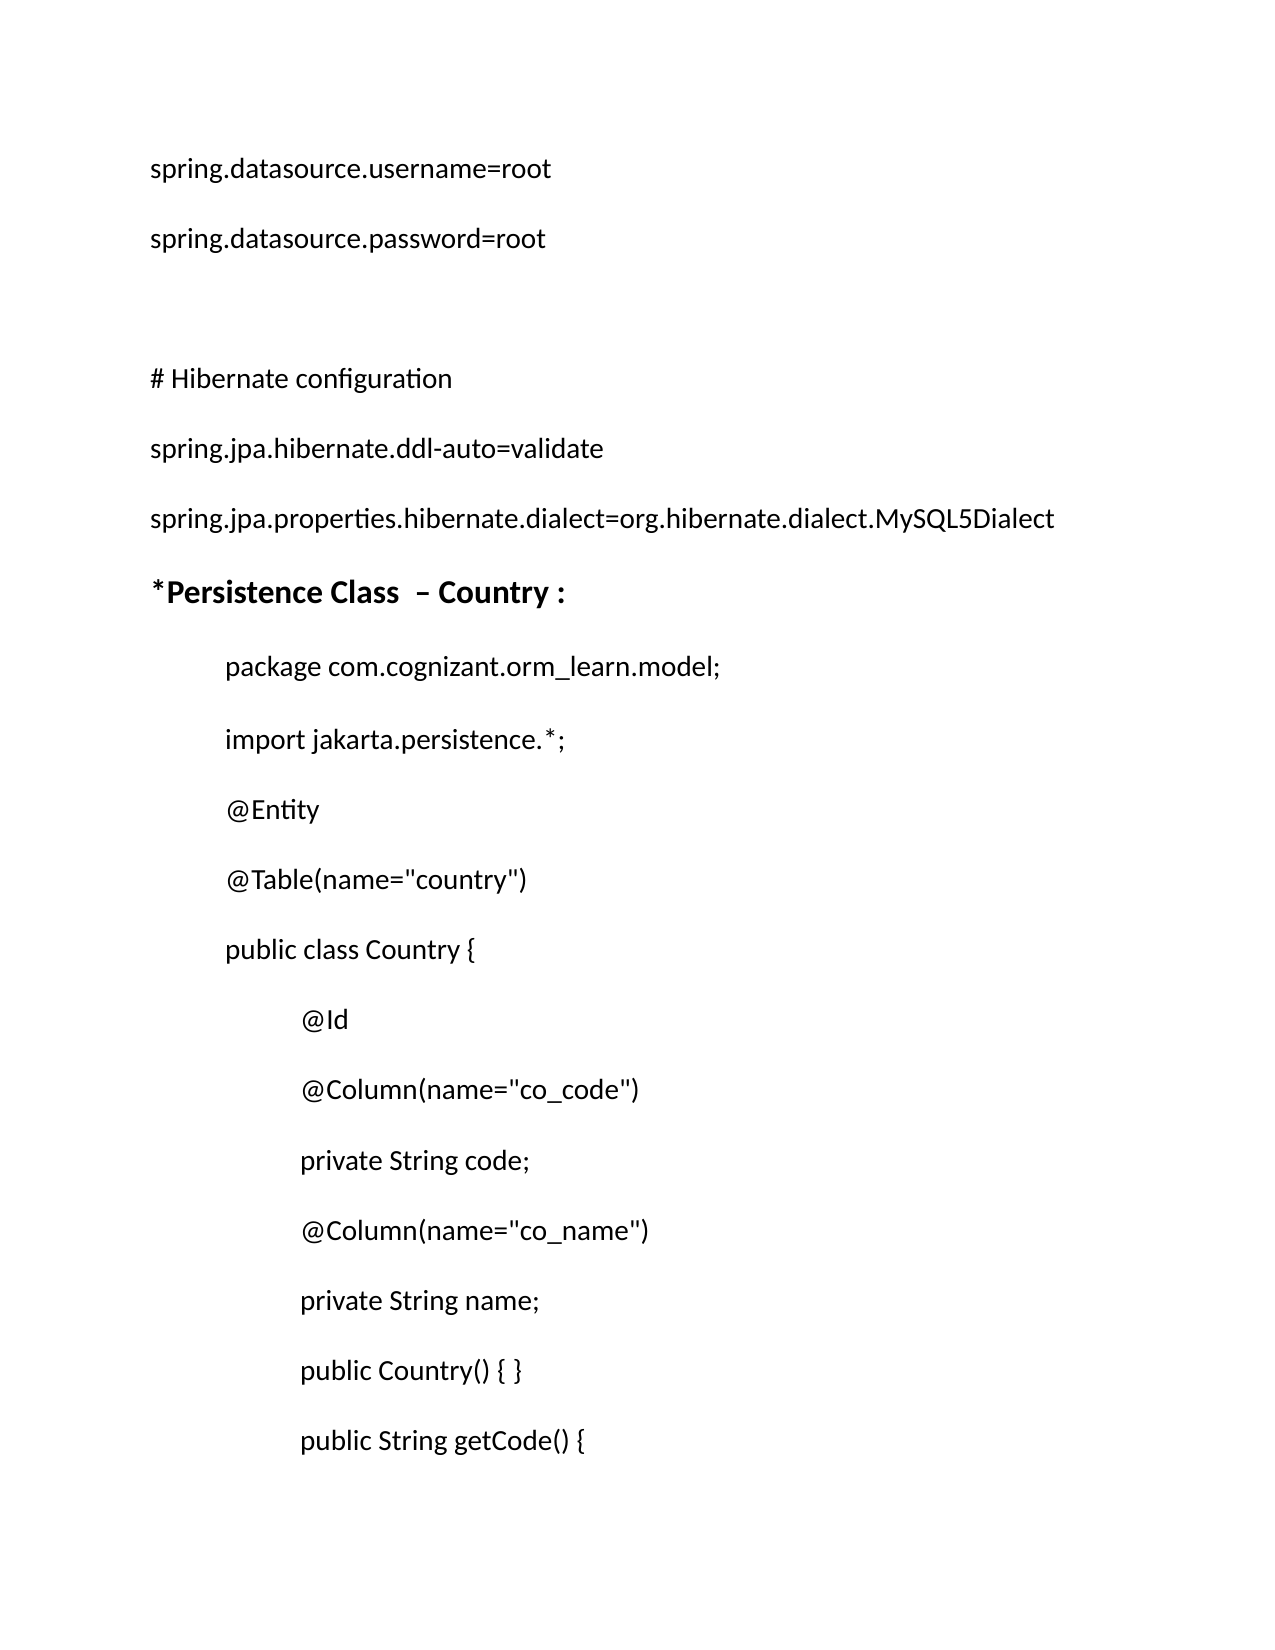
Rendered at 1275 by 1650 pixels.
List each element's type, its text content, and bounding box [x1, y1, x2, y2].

text package com.cognizant.orm_learn.model; [150, 648, 1125, 684]
text private String name; [150, 1282, 1125, 1317]
text spring.datasource.username=root [150, 150, 1125, 186]
text spring.datasource.password=root [150, 220, 1125, 256]
text @Entity [150, 791, 1125, 827]
text spring.jpa.properties.hibernate.dialect=org.hibernate.dialect.MySQL5Dialect [150, 501, 1125, 536]
text *Persistence Class – Country : [150, 571, 1125, 611]
text spring.jpa.hibernate.ddl-auto=validate [150, 430, 1125, 466]
text @Id [150, 1001, 1125, 1037]
text @Column(name="co_name") [150, 1212, 1125, 1247]
text public String getCode() { [150, 1422, 1125, 1458]
text # Hibernate configuration [150, 360, 1125, 396]
text private String code; [150, 1142, 1125, 1177]
text public class Country { [150, 931, 1125, 967]
text import jakarta.persistence.*; [150, 721, 1125, 757]
text @Column(name="co_code") [150, 1071, 1125, 1107]
text @Table(name="country") [150, 861, 1125, 897]
text public Country() { } [150, 1352, 1125, 1387]
